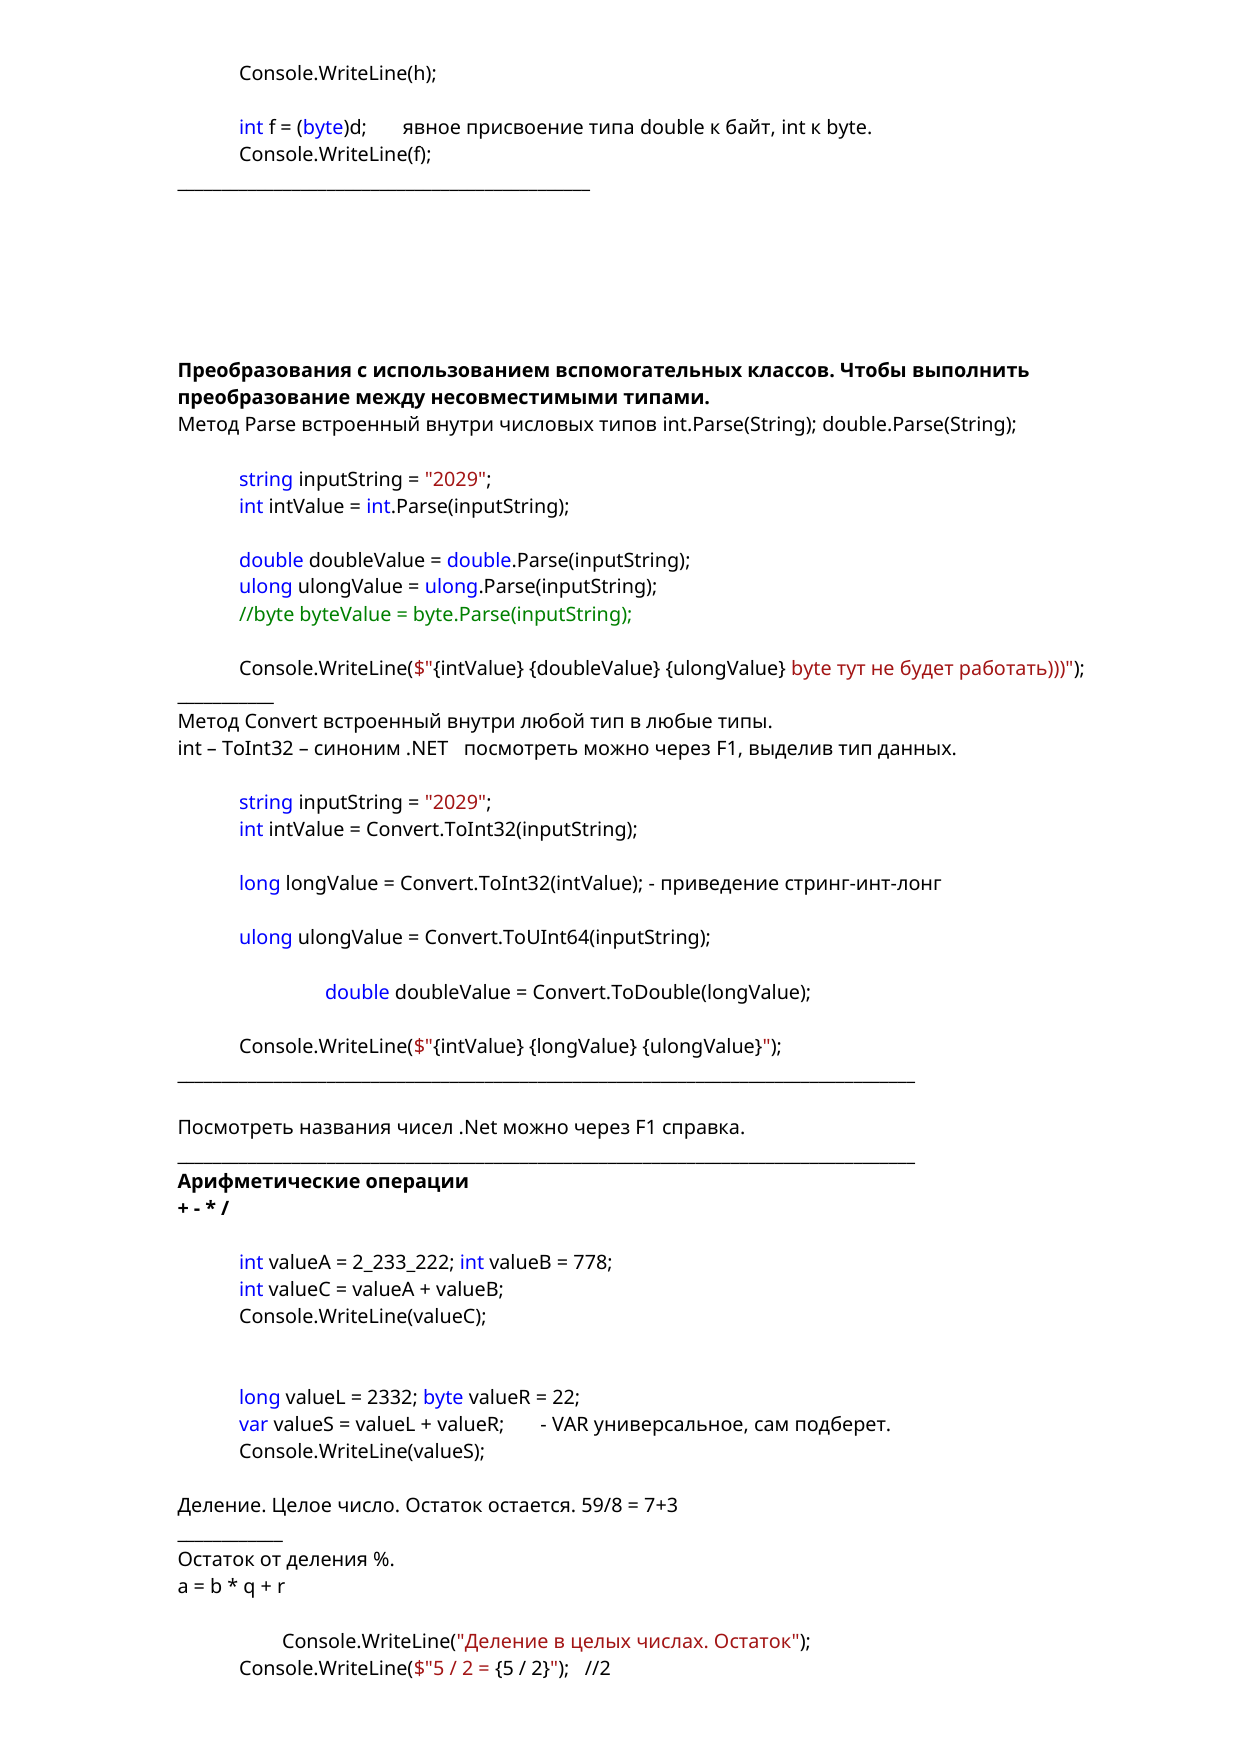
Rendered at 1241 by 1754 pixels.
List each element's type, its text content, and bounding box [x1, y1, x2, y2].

text Метод Convert встроенный внутри любой тип в любые типы. int – ToInt32 – синоним .NET посмотреть можно через F1, выделив тип данных. [177, 708, 1152, 762]
text string inputString = "2029"; [177, 465, 1152, 492]
text ____________________________________________________________________________________ [177, 1140, 1152, 1167]
text double doubleValue = Convert.ToDouble(longValue); [177, 978, 1152, 1006]
text Console.WriteLine($"{intValue} {longValue} {ulongValue}"); ____________________________________________________________________________________ [177, 1032, 1152, 1086]
text Console.WriteLine(valueC); [177, 1302, 1152, 1329]
text //byte byteValue = byte.Parse(inputString); [177, 600, 1152, 627]
text string inputString = "2029"; [177, 789, 1152, 816]
text ___________ [177, 681, 1152, 708]
text Арифметические операции + - * / [177, 1167, 1152, 1221]
text int valueC = valueA + valueB; [177, 1275, 1152, 1302]
text Console.WriteLine("Деление в целых числах. Остаток"); [177, 1627, 1152, 1654]
text Деление. Целое число. Остаток остается. 59/8 = 7+3 [177, 1491, 1152, 1518]
text long valueL = 2332; byte valueR = 22; [177, 1383, 1152, 1410]
text ulong ulongValue = Convert.ToUInt64(inputString); [177, 923, 1152, 978]
text Посмотреть названия чисел .Net можно через F1 справка. [177, 1113, 1152, 1140]
text Console.WriteLine(f); [177, 140, 1152, 167]
text Console.WriteLine($"{intValue} {doubleValue} {ulongValue} byte тут не будет работать)))"); [177, 654, 1152, 681]
text int valueA = 2_233_222; int valueB = 778; [177, 1248, 1152, 1275]
text int intValue = int.Parse(inputString); [177, 492, 1152, 519]
text Console.WriteLine(h); [177, 59, 1152, 86]
text long longValue = Convert.ToInt32(intValue); - приведение стринг-инт-лонг [177, 869, 1152, 897]
text Console.WriteLine(valueS); [177, 1437, 1152, 1464]
text a = b * q + r [177, 1572, 1152, 1627]
text int f = (byte)d; явное присвоение типа double к байт, int к byte. [177, 113, 1152, 140]
text ____________ [177, 1518, 1152, 1545]
text double doubleValue = double.Parse(inputString); [177, 546, 1152, 573]
text Console.WriteLine($"5 / 2 = {5 / 2}"); //2 [177, 1654, 1152, 1681]
text ulong ulongValue = ulong.Parse(inputString); [177, 573, 1152, 600]
text var valueS = valueL + valueR; - VAR универсальное, сам подберет. [177, 1410, 1152, 1437]
text Преобразования с использованием вспомогательных классов. Чтобы выполнить преобразование между несовместимыми типами. Метод Parse встроенный внутри числовых типов int.Parse(String); double.Parse(String); [177, 194, 1152, 465]
text _______________________________________________ [177, 167, 1152, 194]
text int intValue = Convert.ToInt32(inputString); [177, 816, 1152, 843]
text Остаток от деления %. [177, 1545, 1152, 1572]
